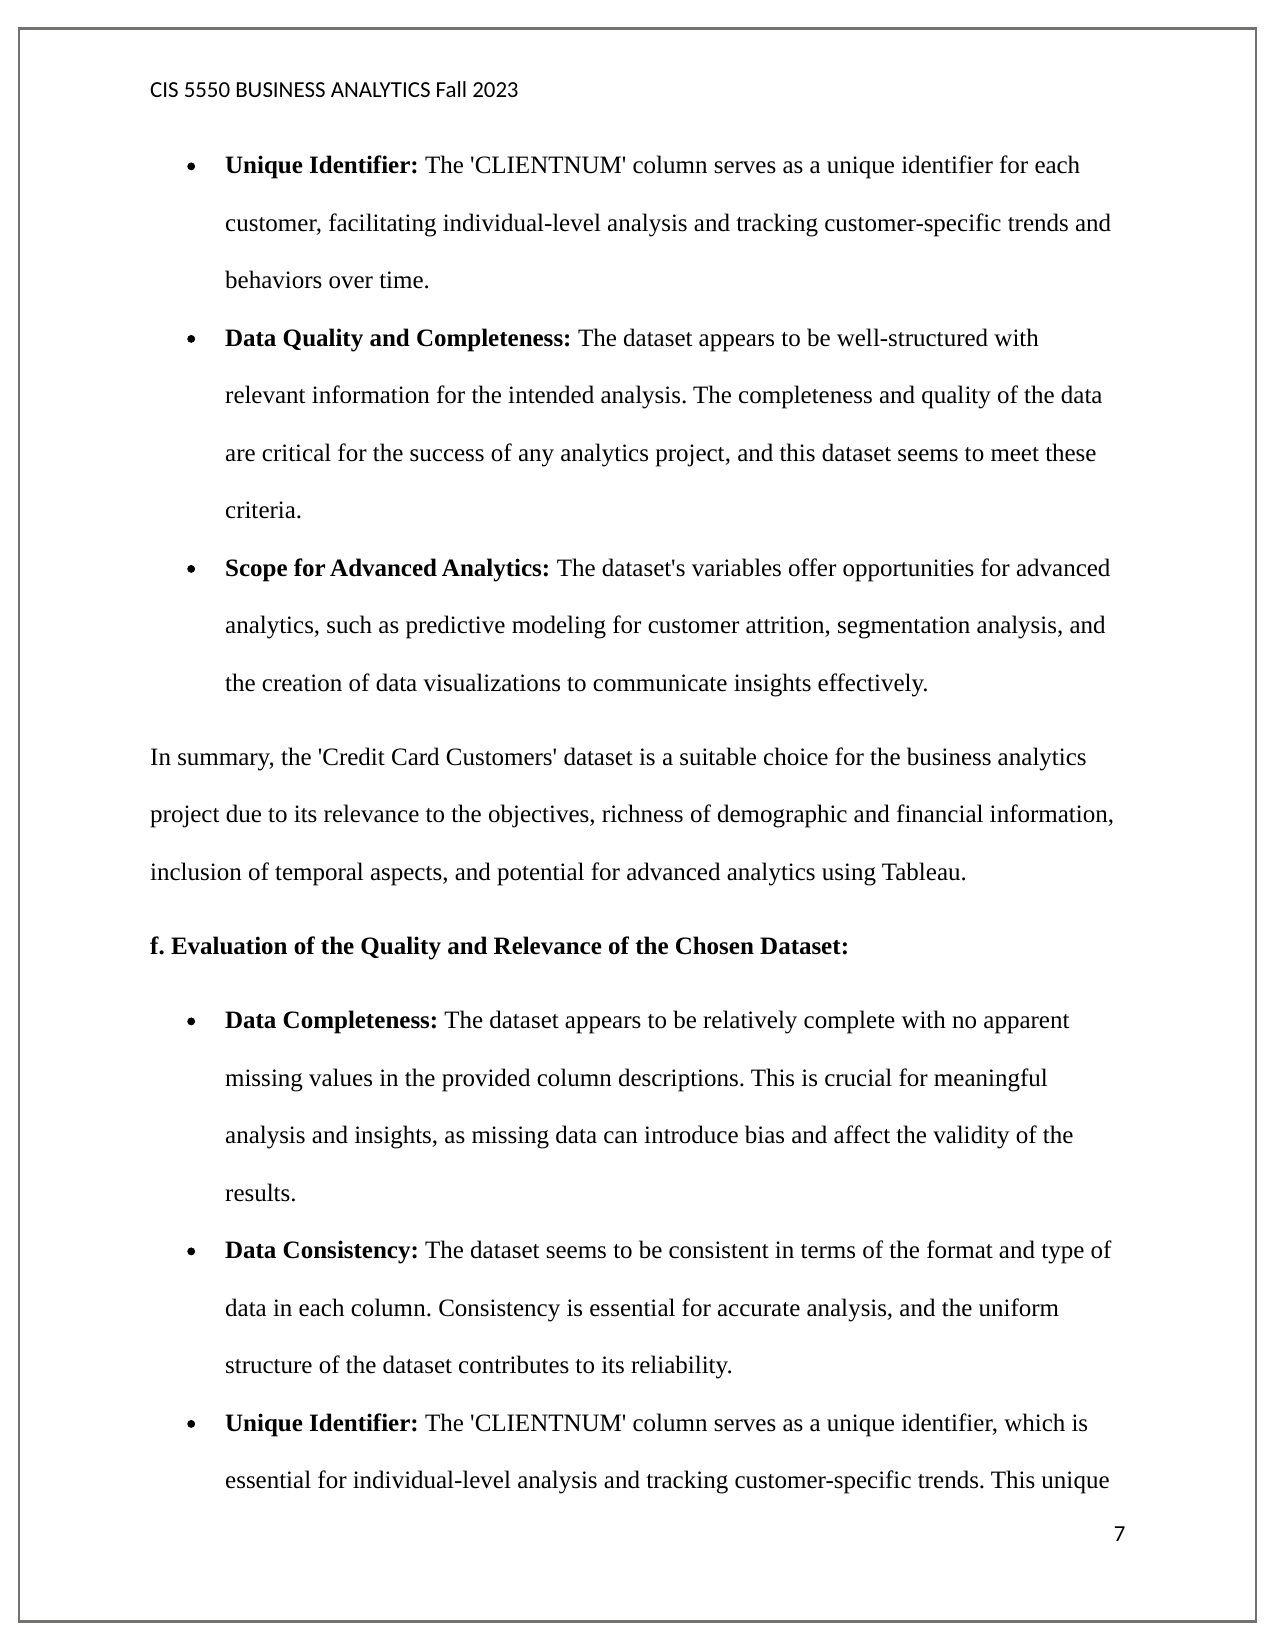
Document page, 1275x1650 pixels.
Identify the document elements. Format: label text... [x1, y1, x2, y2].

list Unique Identifier: The 'CLIENTNUM' column serves as a unique identifier for each customer, facilitating individual-level analysis and tracking customer-specific trends and behaviors over time. [187, 150, 1125, 294]
text f. Evaluation of the Quality and Relevance of the Chosen Dataset: [150, 931, 1125, 960]
list Data Completeness: The dataset appears to be relatively complete with no apparent missing values in the provided column descriptions. This is crucial for meaningful analysis and insights, as missing data can introduce bias and affect the validity of the results. [187, 1005, 1125, 1207]
list Scope for Advanced Analytics: The dataset's variables offer opportunities for advanced analytics, such as predictive modeling for customer attrition, segmentation analysis, and the creation of data visualizations to communicate insights effectively. [187, 553, 1125, 697]
list Data Quality and Completeness: The dataset appears to be well-structured with relevant information for the intended analysis. The completeness and quality of the data are critical for the success of any analytics project, and this dataset seems to meet these criteria. [187, 323, 1125, 524]
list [187, 1408, 1125, 1494]
text In summary, the 'Credit Card Customers' dataset is a suitable choice for the business analytics project due to its relevance to the objectives, richness of demographic and financial information, inclusion of temporal aspects, and potential for advanced analytics using Tableau. [150, 742, 1125, 886]
list Data Consistency: The dataset seems to be consistent in terms of the format and type of data in each column. Consistency is essential for accurate analysis, and the uniform structure of the dataset contributes to its reliability. [187, 1235, 1125, 1379]
